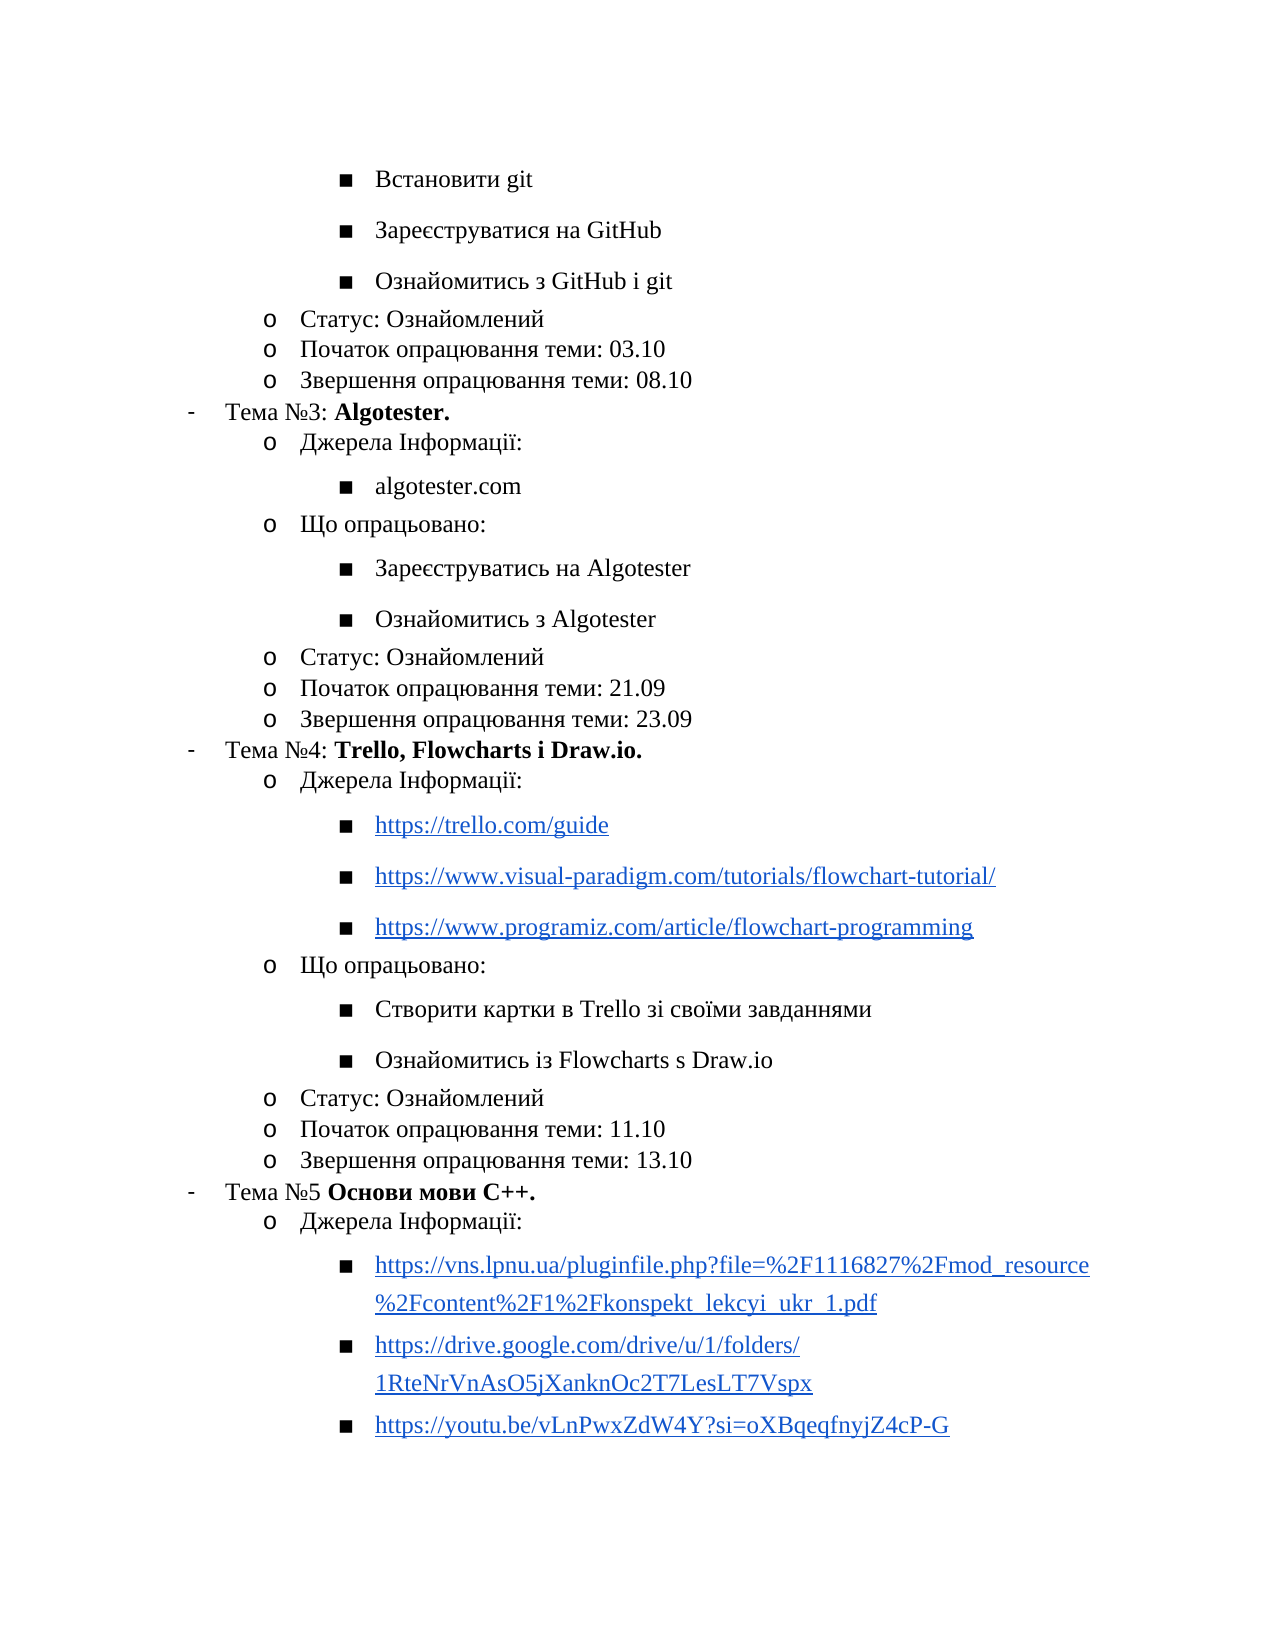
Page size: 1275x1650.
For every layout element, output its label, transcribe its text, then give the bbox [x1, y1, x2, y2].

list Джерела Інформації: [262, 427, 1125, 458]
list https://trello.com/guide [337, 796, 1125, 847]
list Звершення опрацювання теми: 13.10 [262, 1145, 1125, 1176]
list Статус: Ознайомлений [262, 1083, 1125, 1114]
list Ознайомитись із Flowcharts s Draw.io [337, 1032, 1125, 1083]
list Що опрацьовано: [262, 509, 1125, 540]
list Ознайомитись з GitHub i git [337, 252, 1125, 304]
list Створити картки в Trello зі своїми завданнями [337, 981, 1125, 1032]
list Ознайомитись з Algotester [337, 591, 1125, 642]
list Зареєструватися на GitHub [337, 201, 1125, 252]
list Джерела Інформації: [262, 765, 1125, 796]
list Звершення опрацювання теми: 08.10 [262, 365, 1125, 396]
list Тема №5 Основи мови C++. [187, 1176, 1125, 1206]
list https://youtu.be/vLnPwxZdW4Y?si=oXBqeqfnyjZ4cP-G [337, 1397, 1125, 1448]
list Джерела Інформації: [262, 1206, 1125, 1237]
list Початок опрацювання теми: 21.09 [262, 673, 1125, 704]
list algotester.com [337, 458, 1125, 509]
list Звершення опрацювання теми: 23.09 [262, 704, 1125, 735]
list https://www.visual-paradigm.com/tutorials/flowchart-tutorial/ [337, 847, 1125, 898]
list Тема №4: Trello, Flowcharts i Draw.io. [187, 735, 1125, 765]
list Початок опрацювання теми: 03.10 [262, 334, 1125, 365]
list https://vns.lpnu.ua/pluginfile.php?file=%2F1116827%2Fmod_resource%2Fcontent%2F1%2Fkonspekt_lekcyi_ukr_1.pdf [337, 1237, 1125, 1317]
list Зареєструватись на Algotester [337, 540, 1125, 591]
list Статус: Ознайомлений [262, 642, 1125, 673]
list https://www.programiz.com/article/flowchart-programming [337, 898, 1125, 950]
list Що опрацьовано: [262, 950, 1125, 981]
list Статус: Ознайомлений [262, 304, 1125, 334]
list Початок опрацювання теми: 11.10 [262, 1114, 1125, 1145]
list https://drive.google.com/drive/u/1/folders/1RteNrVnAsO5jXanknOc2T7LesLT7Vspx [337, 1317, 1125, 1397]
list Тема №3: Algotester. [187, 396, 1125, 427]
list Встановити git [337, 150, 1125, 201]
